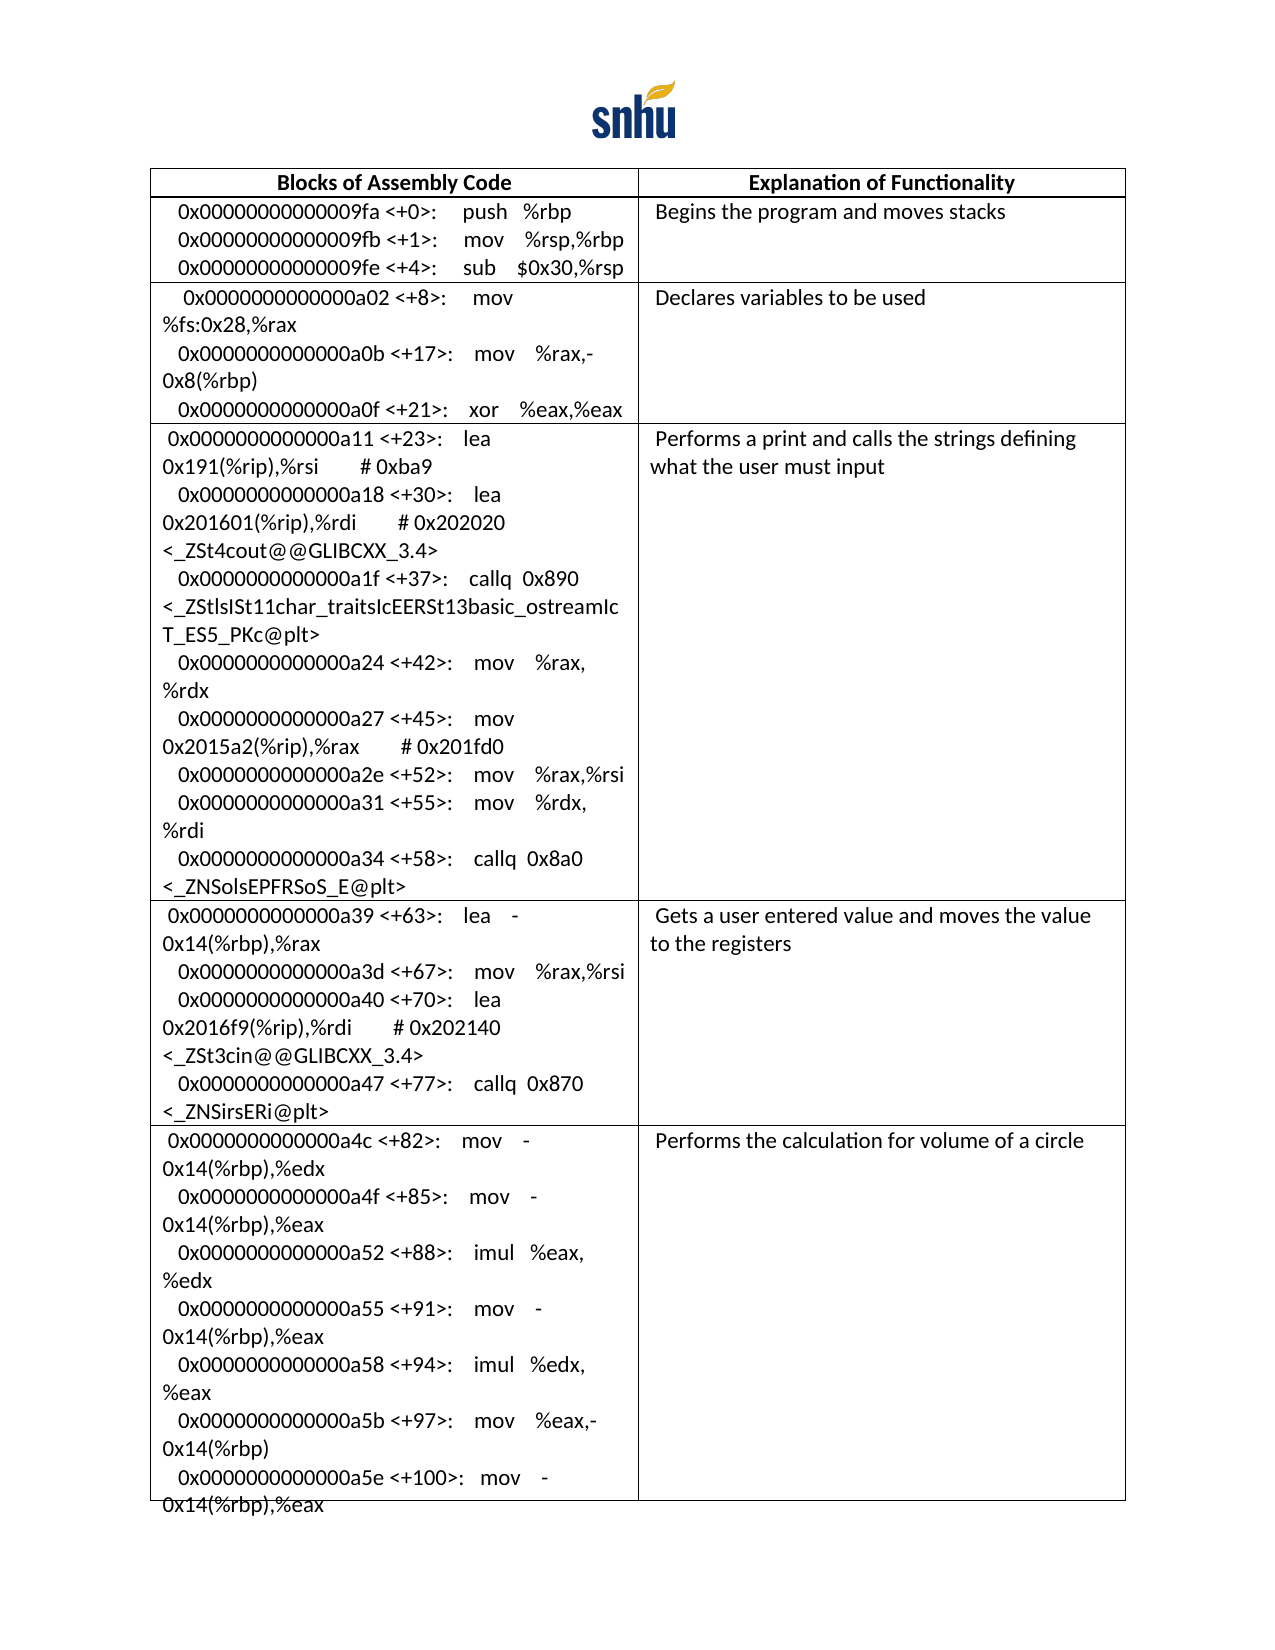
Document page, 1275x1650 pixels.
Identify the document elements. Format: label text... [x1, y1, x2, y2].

table_cell 0x0000000000000a4c <+82>: mov -0x14(%rbp),%edx 0x0000000000000a4f <+85>: mov -0x14(%rbp),%eax 0x0000000000000a52 <+88>: imul %eax,%edx 0x0000000000000a55 <+91>: mov -0x14(%rbp),%eax 0x0000000000000a58 <+94>: imul %edx,%eax 0x0000000000000a5b <+97>: mov %eax,-0x14(%rbp) 0x0000000000000a5e <+100>: mov -0x14(%rbp),%eax 0x0000000000000a61 <+103>: cvtsi2sd %eax,%xmm0 0x0000000000000a65 <+107>: movsd 0x15b(%rip),%xmm1 # 0xbc8 0x0000000000000a6d <+115>: mulsd %xmm1,%xmm0 0x0000000000000a71 <+119>: movsd %xmm0,-0x10(%rbp) [151, 1126, 638, 1500]
table_cell Performs a print and calls the strings defining what the user must input [639, 424, 1125, 900]
table_cell 0x0000000000000a39 <+63>: lea -0x14(%rbp),%rax 0x0000000000000a3d <+67>: mov %rax,%rsi 0x0000000000000a40 <+70>: lea 0x2016f9(%rip),%rdi # 0x202140 <_ZSt3cin@@GLIBCXX_3.4> 0x0000000000000a47 <+77>: callq 0x870 <_ZNSirsERi@plt> [151, 901, 638, 1125]
table_header Blocks of Assembly Code [151, 169, 638, 196]
table_cell 0x00000000000009fa <+0>: push %rbp 0x00000000000009fb <+1>: mov %rsp,%rbp 0x00000000000009fe <+4>: sub $0x30,%rsp [151, 198, 638, 282]
table_cell Gets a user entered value and moves the value to the registers [639, 901, 1125, 1125]
table_cell 0x0000000000000a11 <+23>: lea 0x191(%rip),%rsi # 0xba9 0x0000000000000a18 <+30>: lea 0x201601(%rip),%rdi # 0x202020 <_ZSt4cout@@GLIBCXX_3.4> 0x0000000000000a1f <+37>: callq 0x890 <_ZStlsISt11char_traitsIcEERSt13basic_ostreamIcT_ES5_PKc@plt> 0x0000000000000a24 <+42>: mov %rax,%rdx 0x0000000000000a27 <+45>: mov 0x2015a2(%rip),%rax # 0x201fd0 0x0000000000000a2e <+52>: mov %rax,%rsi 0x0000000000000a31 <+55>: mov %rdx,%rdi 0x0000000000000a34 <+58>: callq 0x8a0 <_ZNSolsEPFRSoS_E@plt> [151, 424, 638, 900]
table_header Explanation of Functionality [639, 169, 1125, 196]
table_cell Begins the program and moves stacks [639, 198, 1125, 282]
table_cell Performs the calculation for volume of a circle [639, 1126, 1125, 1500]
picture [573, 75, 702, 147]
table_cell Declares variables to be used [639, 283, 1125, 423]
table_cell 0x0000000000000a02 <+8>: mov %fs:0x28,%rax 0x0000000000000a0b <+17>: mov %rax,-0x8(%rbp) 0x0000000000000a0f <+21>: xor %eax,%eax [151, 283, 638, 423]
